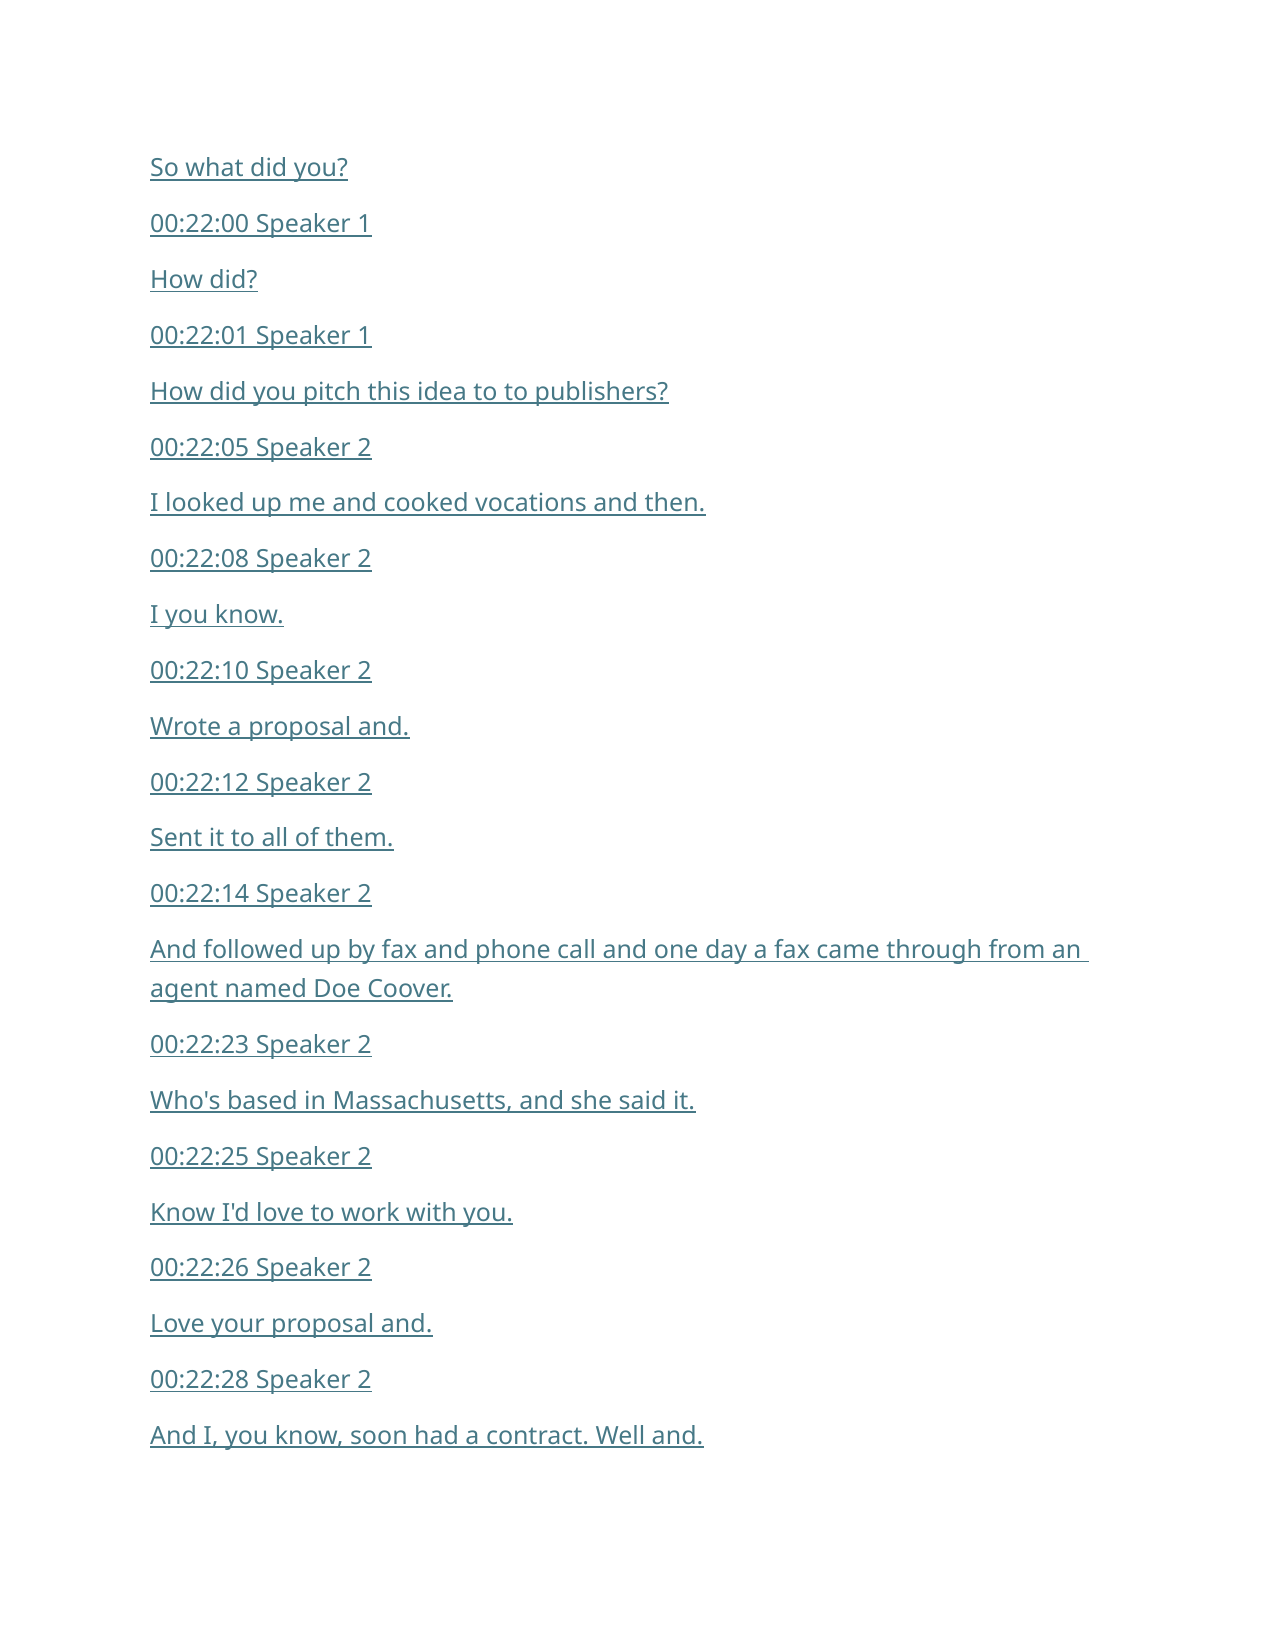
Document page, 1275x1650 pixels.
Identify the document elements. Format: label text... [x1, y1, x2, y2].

text Who's based in Massachusetts, and she said it. [150, 1082, 1125, 1117]
text How did? [150, 262, 1125, 296]
text Sent it to all of them. [150, 820, 1125, 854]
text So what did you? [150, 150, 1125, 184]
text 00:22:10 Speaker 2 [150, 652, 1125, 687]
text 00:22:14 Speaker 2 [150, 876, 1125, 910]
text 00:22:01 Speaker 1 [150, 317, 1125, 352]
text Love your proposal and. [150, 1306, 1125, 1340]
text How did you pitch this idea to to publishers? [150, 373, 1125, 407]
text 00:22:28 Speaker 2 [150, 1362, 1125, 1396]
text 00:22:26 Speaker 2 [150, 1250, 1125, 1284]
text And followed up by fax and phone call and one day a fax came through from an agent named Doe Coover. [150, 932, 1125, 1005]
text I you know. [150, 597, 1125, 631]
text 00:22:12 Speaker 2 [150, 764, 1125, 798]
text 00:22:23 Speaker 2 [150, 1027, 1125, 1061]
text I looked up me and cooked vocations and then. [150, 485, 1125, 519]
text Know I'd love to work with you. [150, 1194, 1125, 1228]
text 00:22:05 Speaker 2 [150, 429, 1125, 463]
text 00:22:08 Speaker 2 [150, 541, 1125, 575]
text And I, you know, soon had a contract. Well and. [150, 1417, 1125, 1452]
text 00:22:25 Speaker 2 [150, 1138, 1125, 1172]
text 00:22:00 Speaker 1 [150, 206, 1125, 240]
text Wrote a proposal and. [150, 708, 1125, 742]
